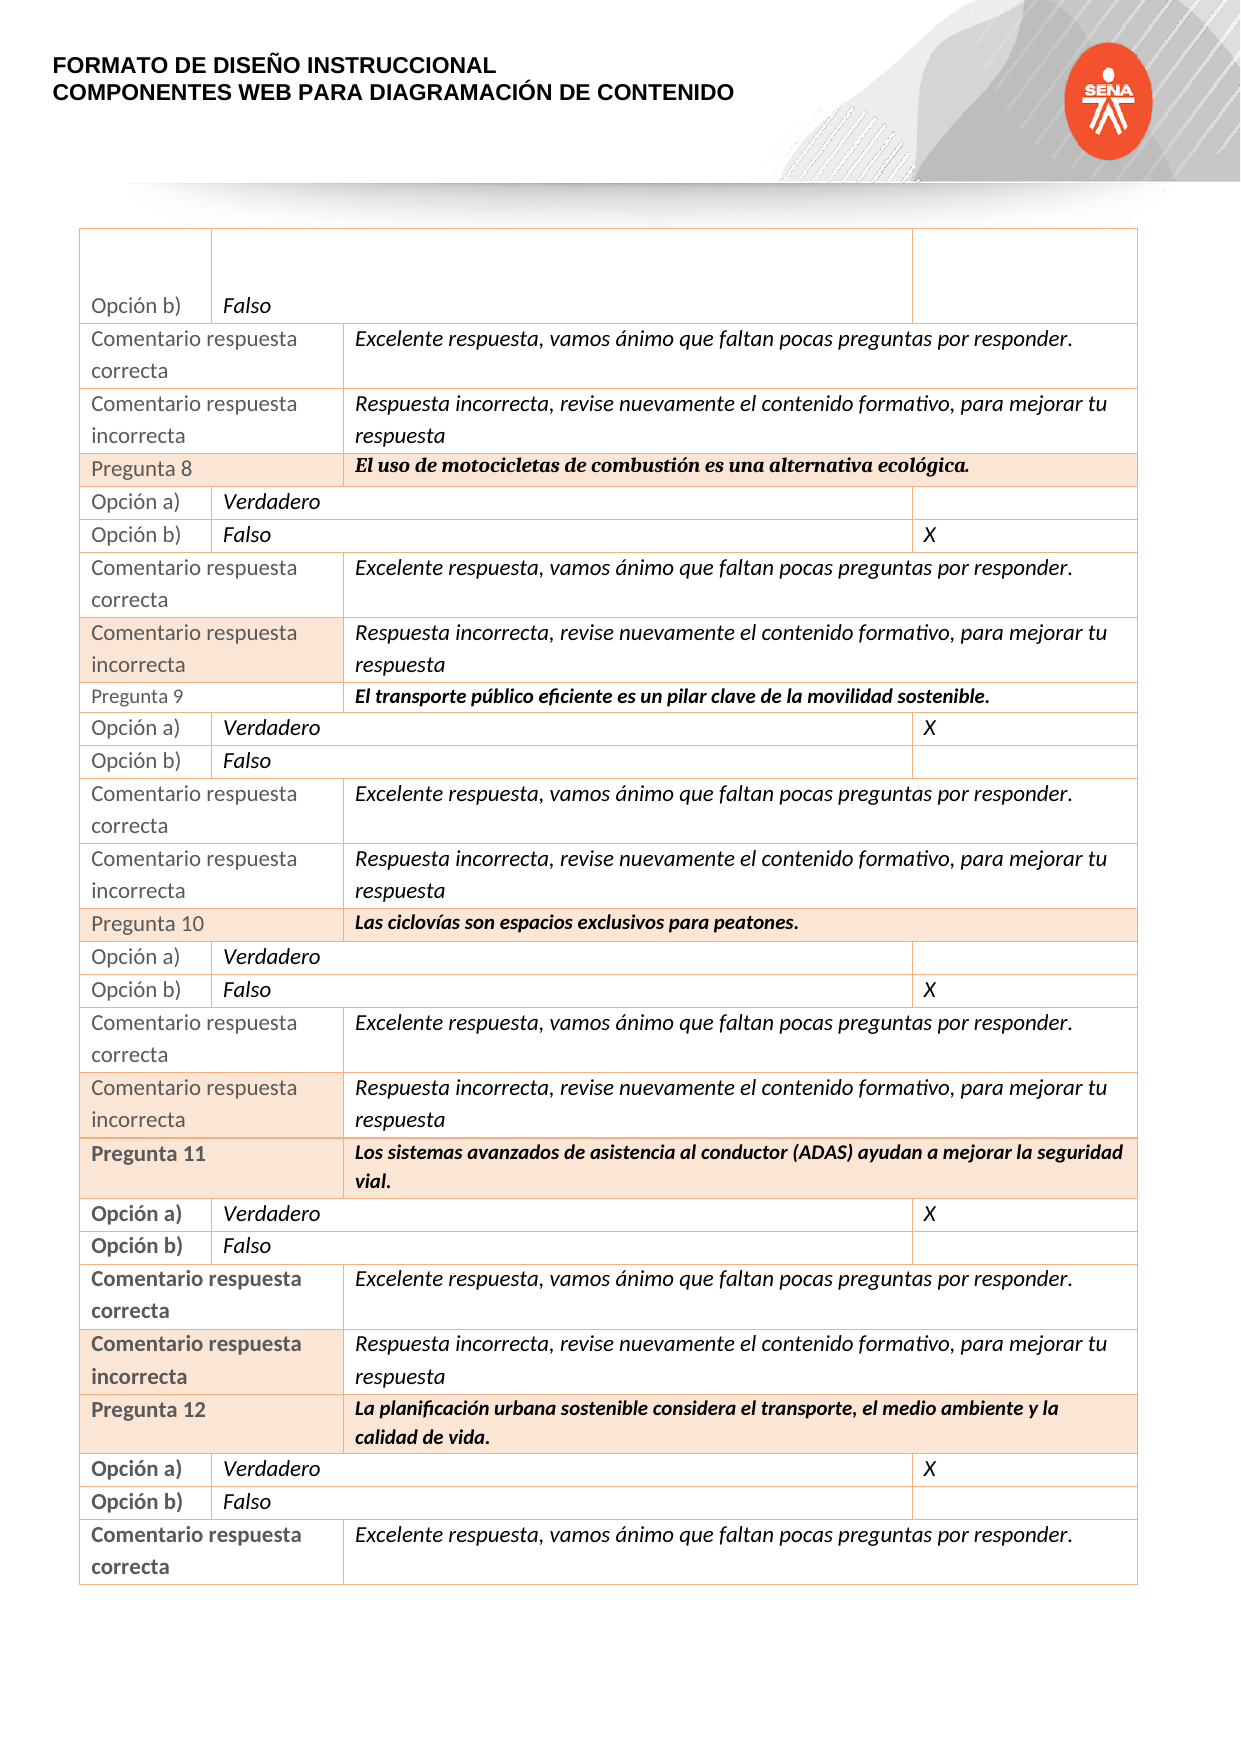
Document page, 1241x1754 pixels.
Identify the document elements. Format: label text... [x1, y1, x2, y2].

table_cell El transporte público eficiente es un pilar clave de la movilidad sostenible. [344, 683, 1137, 712]
table_cell Opción b) [80, 746, 211, 778]
table_cell Comentario respuesta correcta [80, 553, 343, 617]
table_cell Verdadero [212, 713, 912, 745]
table_cell Comentario respuesta correcta [80, 1265, 343, 1328]
table_cell El uso de motocicletas de combustión es una alternativa ecológica. [344, 454, 1137, 486]
table_cell Comentario respuesta correcta [80, 1008, 343, 1072]
table_cell Excelente respuesta, vamos ánimo que faltan pocas preguntas por responder. [344, 1008, 1137, 1072]
table_cell Respuesta incorrecta, revise nuevamente el contenido formativo, para mejorar tu respuesta [344, 618, 1137, 682]
table_cell Falso [212, 746, 912, 778]
table_cell Opción a) [80, 942, 211, 974]
table_cell Excelente respuesta, vamos ánimo que faltan pocas preguntas por responder. [344, 553, 1137, 617]
table_cell Opción a) [80, 1199, 211, 1231]
table_cell [913, 487, 1137, 519]
table_cell Comentario respuesta incorrecta [80, 844, 343, 908]
picture [0, 0, 1241, 229]
table_cell Falso [212, 975, 912, 1007]
table_cell Pregunta 10 [80, 909, 343, 941]
table_cell Opción b) [80, 975, 211, 1007]
table_cell Respuesta incorrecta, revise nuevamente el contenido formativo, para mejorar tu respuesta [344, 844, 1137, 908]
table_cell Opción b) [80, 1487, 211, 1519]
table_cell [913, 229, 1137, 323]
table_cell Excelente respuesta, vamos ánimo que faltan pocas preguntas por responder. [344, 1520, 1137, 1584]
table_cell Verdadero [212, 942, 912, 974]
table_cell Excelente respuesta, vamos ánimo que faltan pocas preguntas por responder. [344, 779, 1137, 843]
table_cell Falso [212, 520, 912, 552]
table_cell Opción a) [80, 1454, 211, 1486]
table_cell Pregunta 8 [80, 454, 343, 486]
table_cell X [913, 520, 1137, 552]
table_cell Opción a) [80, 487, 211, 519]
table_cell Comentario respuesta incorrecta [80, 1330, 343, 1394]
table_cell Verdadero [212, 487, 912, 519]
table_cell Pregunta 9 [80, 683, 343, 712]
table_cell [913, 1487, 1137, 1519]
table_header Los sistemas avanzados de asistencia al conductor (ADAS) ayudan a mejorar la seguridad vial. [344, 1139, 1137, 1198]
table_cell X [913, 713, 1137, 745]
table_cell Respuesta incorrecta, revise nuevamente el contenido formativo, para mejorar tu respuesta [344, 1330, 1137, 1394]
table_cell Opción a) [80, 713, 211, 745]
table_cell La planificación urbana sostenible considera el transporte, el medio ambiente y la calidad de vida. [344, 1395, 1137, 1453]
table_cell Comentario respuesta incorrecta [80, 618, 343, 682]
table_cell Verdadero [212, 1454, 912, 1486]
table_cell Comentario respuesta correcta [80, 779, 343, 843]
table_cell [913, 1232, 1137, 1263]
table_cell Comentario respuesta correcta [80, 324, 343, 388]
table_cell X [913, 1199, 1137, 1231]
table_cell Opción b) [80, 229, 211, 323]
table_cell [913, 942, 1137, 974]
table_cell Comentario respuesta correcta [80, 1520, 343, 1584]
table_header Pregunta 11 [80, 1139, 343, 1198]
table_cell Pregunta 12 [80, 1395, 343, 1453]
table_cell Verdadero [212, 1199, 912, 1231]
table_cell Falso [212, 1487, 912, 1519]
table_cell Excelente respuesta, vamos ánimo que faltan pocas preguntas por responder. [344, 1265, 1137, 1328]
table_cell Respuesta incorrecta, revise nuevamente el contenido formativo, para mejorar tu respuesta [344, 389, 1137, 453]
table_cell Falso [212, 229, 912, 323]
table_cell [913, 746, 1137, 778]
table_cell Comentario respuesta incorrecta [80, 1073, 343, 1137]
table_cell X [913, 975, 1137, 1007]
table_cell X [913, 1454, 1137, 1486]
table_cell Excelente respuesta, vamos ánimo que faltan pocas preguntas por responder. [344, 324, 1137, 388]
table_cell Las ciclovías son espacios exclusivos para peatones. [344, 909, 1137, 941]
table_cell Falso [212, 1232, 912, 1263]
table_cell Respuesta incorrecta, revise nuevamente el contenido formativo, para mejorar tu respuesta [344, 1073, 1137, 1137]
table_cell Opción b) [80, 520, 211, 552]
table_cell Opción b) [80, 1232, 211, 1263]
table_cell Comentario respuesta incorrecta [80, 389, 343, 453]
